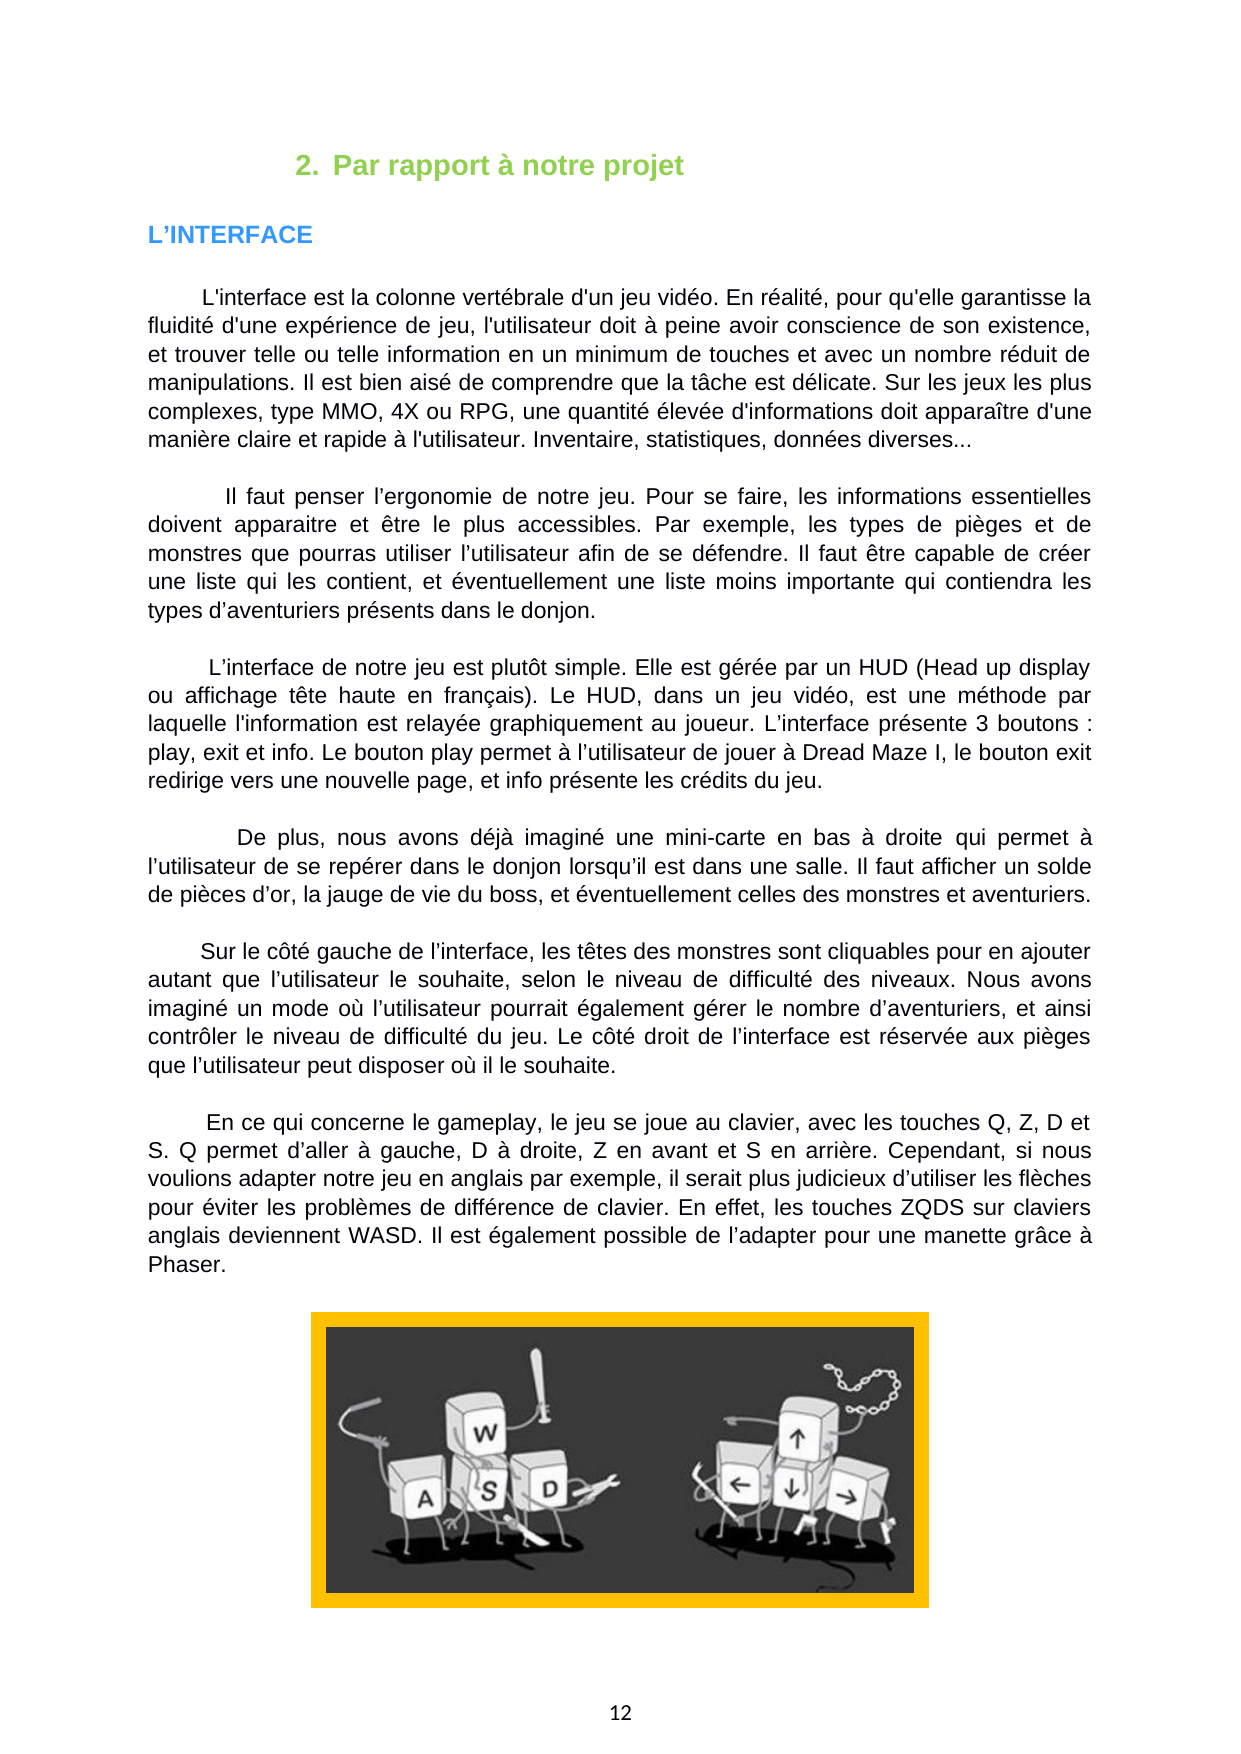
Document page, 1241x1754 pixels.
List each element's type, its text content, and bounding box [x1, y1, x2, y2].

text L’interface de notre jeu est plutôt simple. Elle est gérée par un HUD (Head up display ou affichage tête haute en français). Le HUD, dans un jeu vidéo, est une méthode par laquelle l'information est relayée graphiquement au joueur. L’interface présente 3 boutons : play, exit et info. Le bouton play permet à l’utilisateur de jouer à Dread Maze I, le bouton exit redirige vers une nouvelle page, et info présente les crédits du jeu. [148, 653, 1093, 794]
text Il faut penser l’ergonomie de notre jeu. Pour se faire, les informations essentielles doivent apparaitre et être le plus accessibles. Par exemple, les types de pièges et de monstres que pourras utiliser l’utilisateur afin de se défendre. Il faut être capable de créer une liste qui les contient, et éventuellement une liste moins importante qui contiendra les types d’aventuriers présents dans le donjon. [148, 483, 1093, 623]
text En ce qui concerne le gameplay, le jeu se joue au clavier, avec les touches Q, Z, D et S. Q permet d’aller à gauche, D à droite, Z en avant et S en arrière. Cependant, si nous voulions adapter notre jeu en anglais par exemple, il serait plus judicieux d’utiliser les flèches pour éviter les problèmes de différence de clavier. En effet, les touches ZQDS sur claviers anglais deviennent WASD. Il est également possible de l’adapter pour une manette grâce à Phaser. [148, 1108, 1093, 1277]
text L'interface est la colonne vertébrale d'un jeu vidéo. En réalité, pour qu'elle garantisse la fluidité d'une expérience de jeu, l'utilisateur doit à peine avoir conscience de son existence, et trouver telle ou telle information en un minimum de touches et avec un nombre réduit de manipulations. Il est bien aisé de comprendre que la tâche est délicate. Sur les jeux les plus complexes, type MMO, 4X ou RPG, une quantité élevée d'informations doit apparaître d'une manière claire et rapide à l'utilisateur. Inventaire, statistiques, données diverses... [148, 284, 1093, 452]
picture [326, 1327, 914, 1593]
text De plus, nous avons déjà imaginé une mini-carte en bas à droite qui permet à l’utilisateur de se repérer dans le donjon lorsqu’il est dans une salle. Il faut afficher un solde de pièces d’or, la jauge de vie du boss, et éventuellement celles des monstres et aventuriers. [148, 824, 1093, 907]
text Sur le côté gauche de l’interface, les têtes des monstres sont cliquables pour en ajouter autant que l’utilisateur le souhaite, selon le niveau de difficulté des niveaux. Nous avons imaginé un mode où l’utilisateur pourrait également gérer le nombre d’aventuriers, et ainsi contrôler le niveau de difficulté du jeu. Le côté droit de l’interface est réservée aux pièges que l’utilisateur peut disposer où il le souhaite. [148, 938, 1093, 1078]
text L’INTERFACE [148, 220, 1093, 249]
list Par rapport à notre projet [295, 148, 1093, 181]
